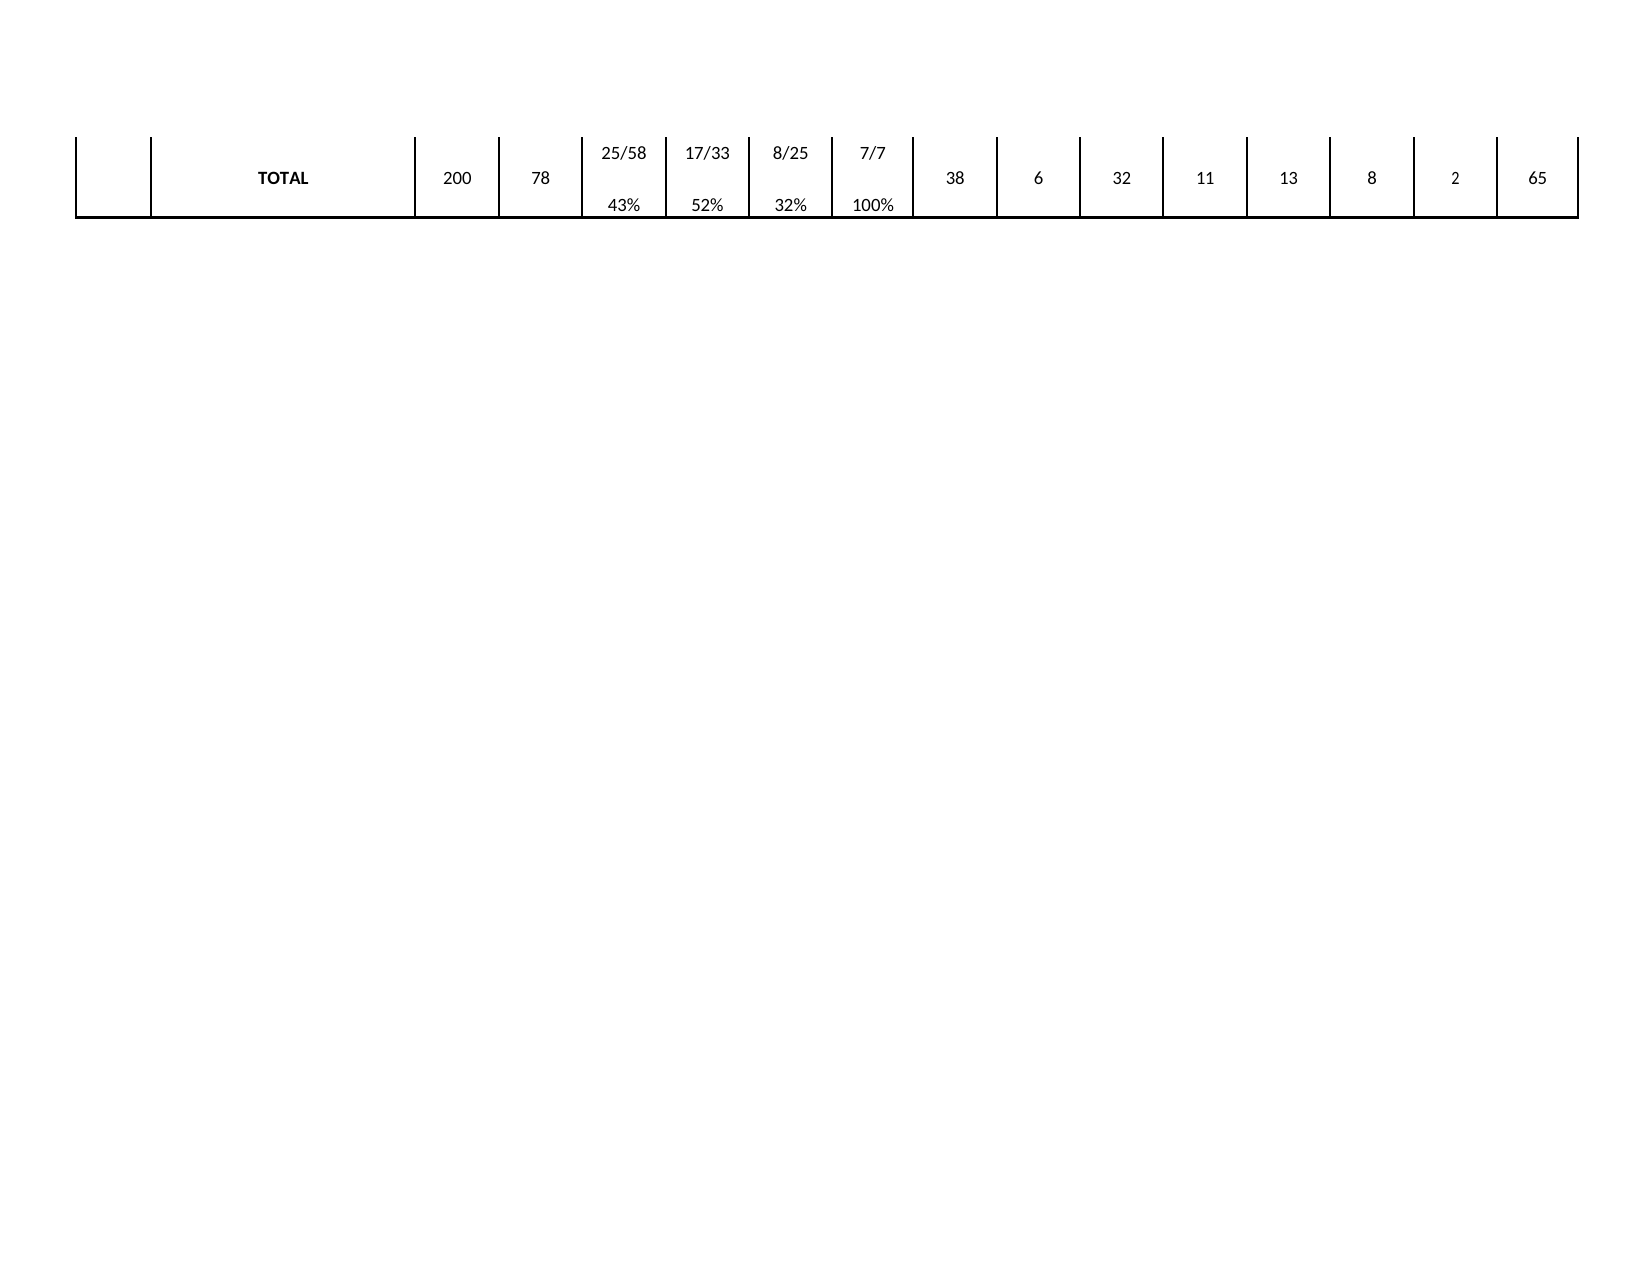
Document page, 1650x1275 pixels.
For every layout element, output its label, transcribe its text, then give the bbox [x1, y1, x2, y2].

table_cell 7/7 [833, 137, 912, 164]
table_cell 38 [914, 137, 996, 189]
table_cell 100% [833, 164, 912, 216]
table_cell 32% [750, 164, 831, 216]
table_cell 43% [583, 164, 665, 216]
table_cell [1081, 189, 1162, 216]
table_cell 13 [1248, 137, 1329, 189]
table_cell 65 [1498, 137, 1577, 189]
table_cell [1498, 189, 1577, 216]
table_cell [416, 189, 498, 216]
table_cell [1164, 189, 1246, 216]
table_cell [1415, 189, 1496, 216]
table_cell [1331, 189, 1413, 216]
table_cell 25/58 [583, 137, 665, 164]
table_cell 8 [1331, 137, 1413, 189]
table_cell [77, 189, 150, 216]
table_cell 78 [500, 137, 581, 189]
table_cell [998, 189, 1079, 216]
table_cell [1248, 189, 1329, 216]
table_cell 2 [1415, 137, 1496, 189]
table_cell 52% [667, 164, 748, 216]
table_cell 11 [1164, 137, 1246, 189]
table_cell [914, 189, 996, 216]
table_cell 8/25 [750, 137, 831, 164]
table_cell [500, 189, 581, 216]
table_cell 6 [998, 137, 1079, 189]
table_cell [152, 189, 414, 216]
table_cell [77, 164, 150, 189]
table_cell [77, 137, 150, 164]
table_cell 17/33 [667, 137, 748, 164]
table_cell 200 [416, 137, 498, 189]
table_cell TOTAL [152, 137, 414, 189]
table_cell 32 [1081, 137, 1162, 189]
